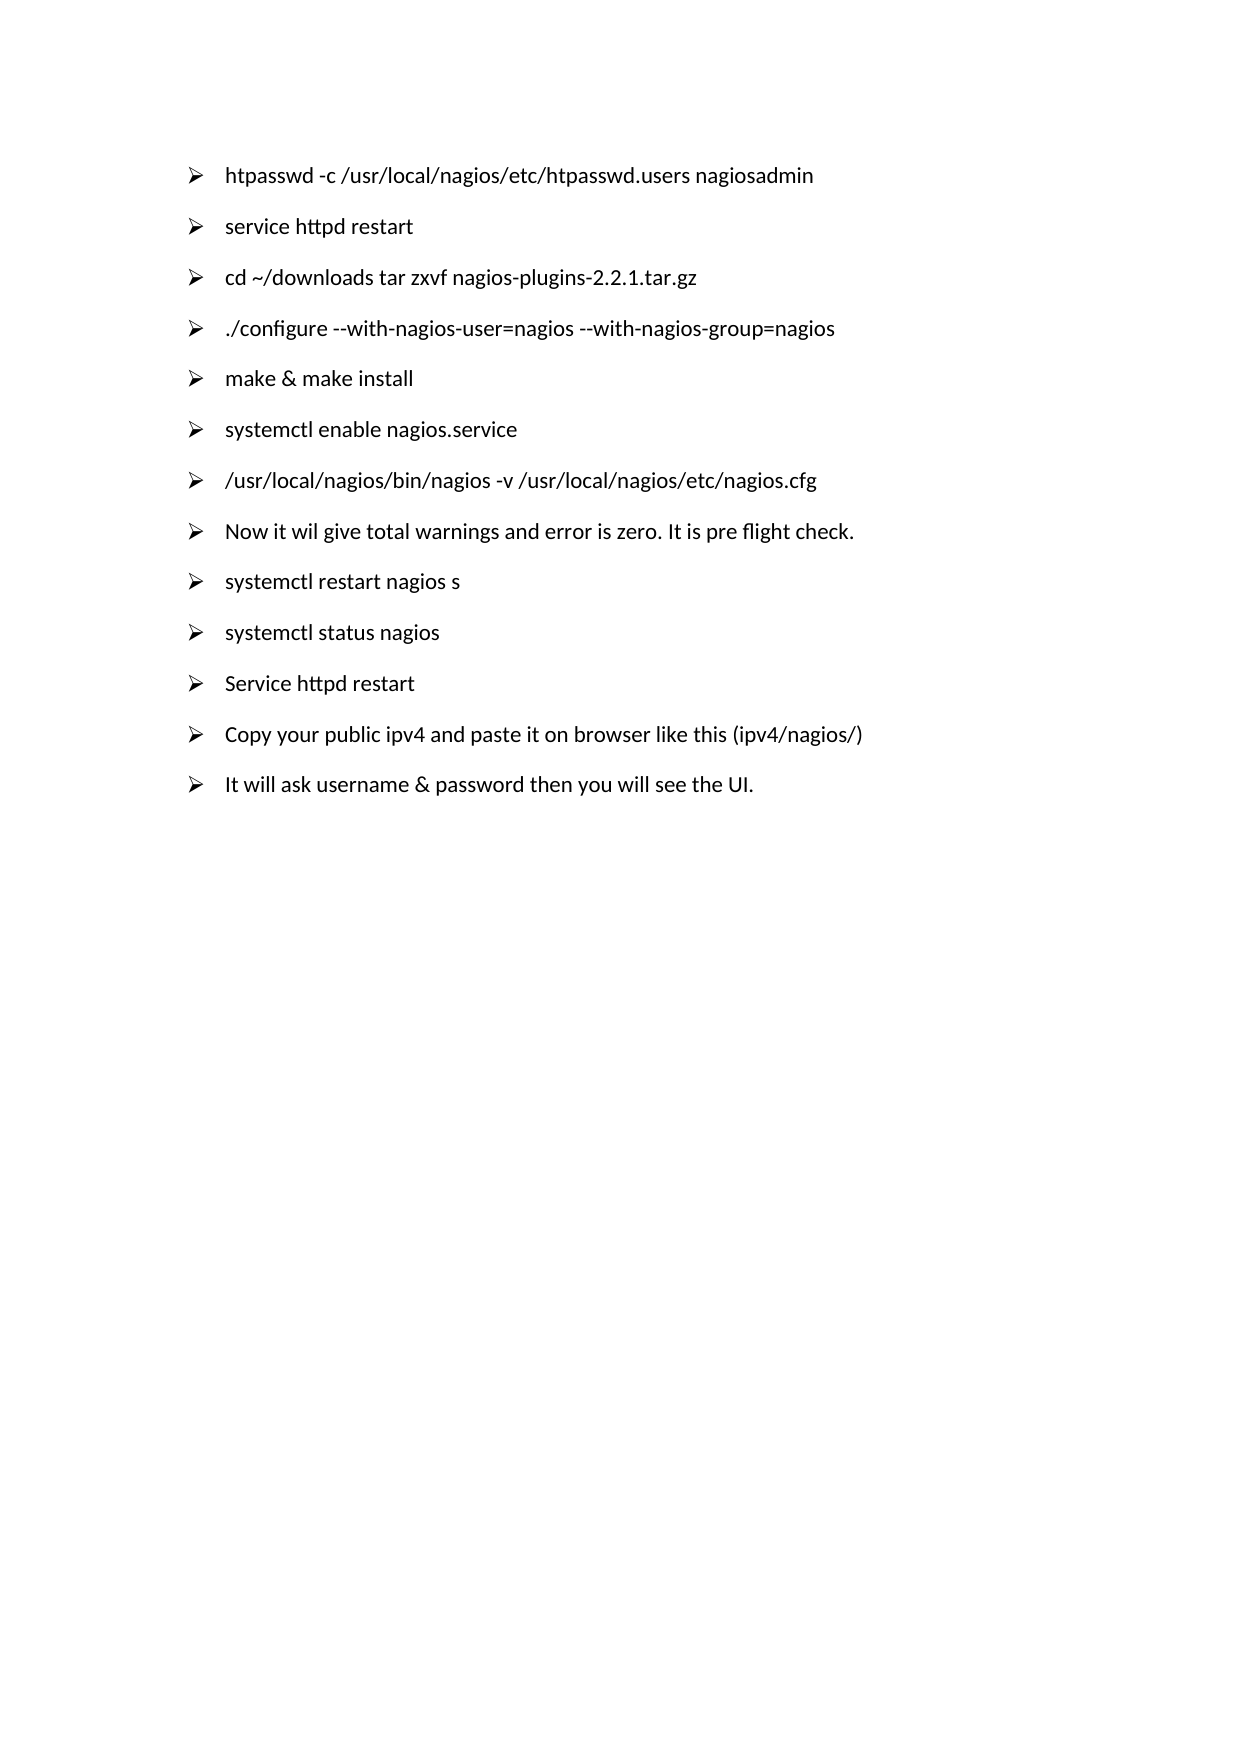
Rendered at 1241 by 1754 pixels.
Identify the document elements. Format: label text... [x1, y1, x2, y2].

list Now it wil give total warnings and error is zero. It is pre flight check. [187, 505, 1090, 552]
list Service httpd restart [187, 657, 1090, 704]
list service httpd restart [187, 201, 1090, 248]
list ./configure --with-nagios-user=nagios --with-nagios-group=nagios [187, 302, 1090, 349]
list /usr/local/nagios/bin/nagios -v /usr/local/nagios/etc/nagios.cfg [187, 454, 1090, 501]
list systemctl status nagios [187, 607, 1090, 653]
list cd ~/downloads tar zxvf nagios-plugins-2.2.1.tar.gz [187, 251, 1090, 298]
list It will ask username & password then you will see the UI. [187, 759, 1090, 806]
list make & make install [187, 353, 1090, 400]
list systemctl enable nagios.service [187, 404, 1090, 451]
list htpasswd -c /usr/local/nagios/etc/htpasswd.users nagiosadmin [187, 150, 1090, 197]
list systemctl restart nagios s [187, 556, 1090, 603]
list Copy your public ipv4 and paste it on browser like this (ipv4/nagios/) [187, 708, 1090, 755]
